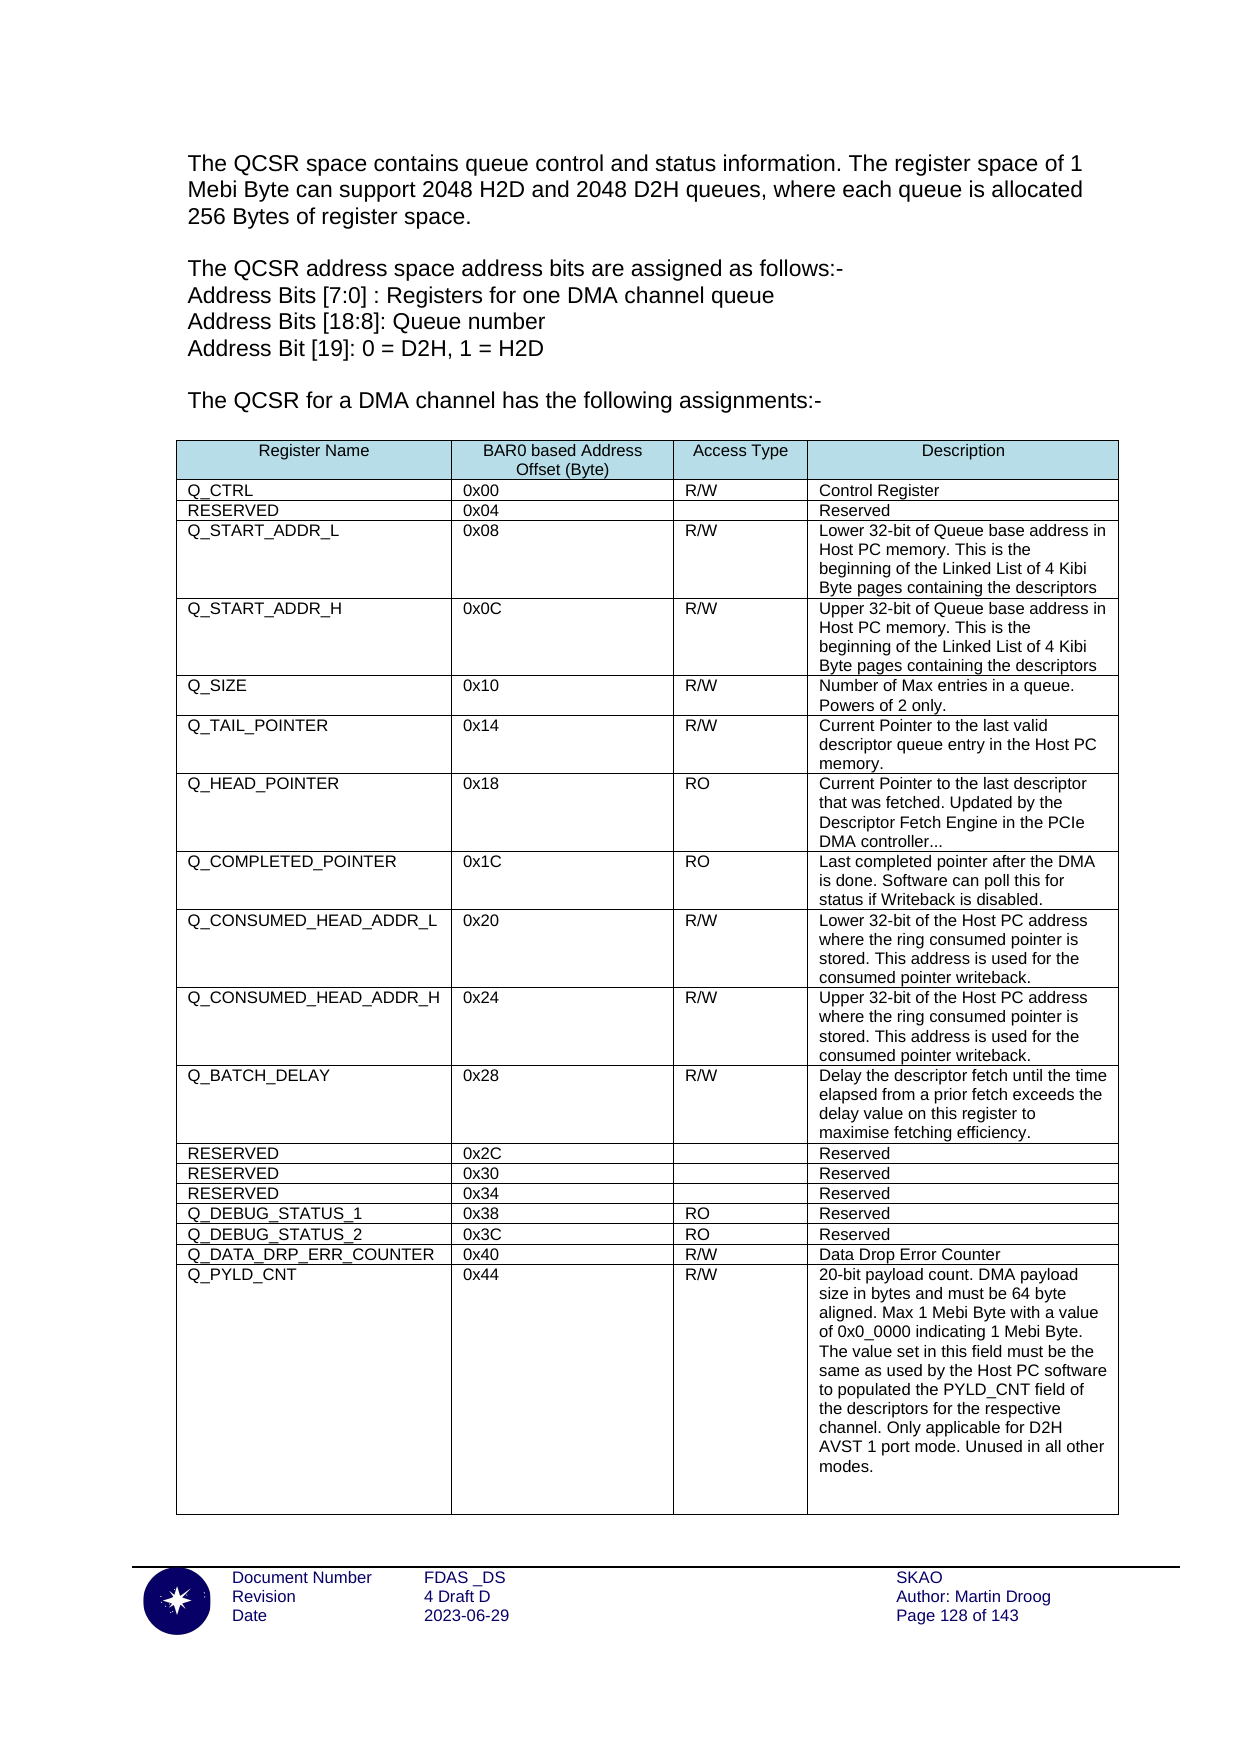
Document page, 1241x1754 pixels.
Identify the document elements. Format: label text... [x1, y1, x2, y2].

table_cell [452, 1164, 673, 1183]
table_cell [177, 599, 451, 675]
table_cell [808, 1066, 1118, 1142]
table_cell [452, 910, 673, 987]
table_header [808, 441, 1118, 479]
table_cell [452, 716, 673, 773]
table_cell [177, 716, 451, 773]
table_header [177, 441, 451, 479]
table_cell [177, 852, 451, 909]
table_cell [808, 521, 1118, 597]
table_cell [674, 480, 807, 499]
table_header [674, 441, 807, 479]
text The QCSR space contains queue control and status information. The register space of 1 Mebi Byte can support 2048 H2D and 2048 D2H queues, where each queue is allocated 256 Bytes of register space. [187, 150, 1107, 229]
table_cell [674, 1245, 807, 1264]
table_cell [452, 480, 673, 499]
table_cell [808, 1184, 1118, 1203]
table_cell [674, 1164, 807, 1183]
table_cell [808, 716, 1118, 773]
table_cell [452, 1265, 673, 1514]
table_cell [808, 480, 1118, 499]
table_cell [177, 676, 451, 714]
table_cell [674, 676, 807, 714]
text The QCSR address space address bits are assigned as follows:- [187, 255, 1107, 282]
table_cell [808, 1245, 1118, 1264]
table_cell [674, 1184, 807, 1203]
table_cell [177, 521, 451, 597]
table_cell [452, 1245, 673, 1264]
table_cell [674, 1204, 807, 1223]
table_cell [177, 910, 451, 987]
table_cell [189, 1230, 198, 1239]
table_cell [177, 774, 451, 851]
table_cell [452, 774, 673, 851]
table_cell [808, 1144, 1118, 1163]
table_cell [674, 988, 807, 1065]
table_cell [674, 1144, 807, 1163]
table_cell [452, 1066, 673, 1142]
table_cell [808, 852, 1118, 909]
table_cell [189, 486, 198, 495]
text Address Bit [19]: 0 = D2H, 1 = H2D [187, 334, 1107, 361]
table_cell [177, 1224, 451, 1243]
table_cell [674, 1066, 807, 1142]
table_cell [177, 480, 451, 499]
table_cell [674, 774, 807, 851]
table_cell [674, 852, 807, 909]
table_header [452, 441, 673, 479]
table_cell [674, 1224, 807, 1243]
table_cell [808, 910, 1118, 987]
text Address Bits [7:0] : Registers for one DMA channel queue [187, 282, 1107, 308]
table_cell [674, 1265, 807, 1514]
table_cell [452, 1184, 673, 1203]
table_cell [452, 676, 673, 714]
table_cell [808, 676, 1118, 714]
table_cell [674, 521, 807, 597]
picture [143, 1567, 211, 1635]
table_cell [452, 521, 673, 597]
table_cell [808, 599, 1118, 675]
text The QCSR for a DMA channel has the following assignments:- [187, 387, 1107, 413]
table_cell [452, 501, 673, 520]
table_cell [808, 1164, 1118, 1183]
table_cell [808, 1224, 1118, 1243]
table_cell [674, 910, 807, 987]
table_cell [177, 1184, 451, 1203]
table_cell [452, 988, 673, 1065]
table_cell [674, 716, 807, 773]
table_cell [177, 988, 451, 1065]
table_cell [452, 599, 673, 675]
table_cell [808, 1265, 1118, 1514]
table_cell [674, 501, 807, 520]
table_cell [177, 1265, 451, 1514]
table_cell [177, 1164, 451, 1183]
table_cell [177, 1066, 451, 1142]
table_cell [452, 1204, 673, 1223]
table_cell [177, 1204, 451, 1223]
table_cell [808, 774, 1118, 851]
text Address Bits [18:8]: Queue number [187, 308, 1107, 334]
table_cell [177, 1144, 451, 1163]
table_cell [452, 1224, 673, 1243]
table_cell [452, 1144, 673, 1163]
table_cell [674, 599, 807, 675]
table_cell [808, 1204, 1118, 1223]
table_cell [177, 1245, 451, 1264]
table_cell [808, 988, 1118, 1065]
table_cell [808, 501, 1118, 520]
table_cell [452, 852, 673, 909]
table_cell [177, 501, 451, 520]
